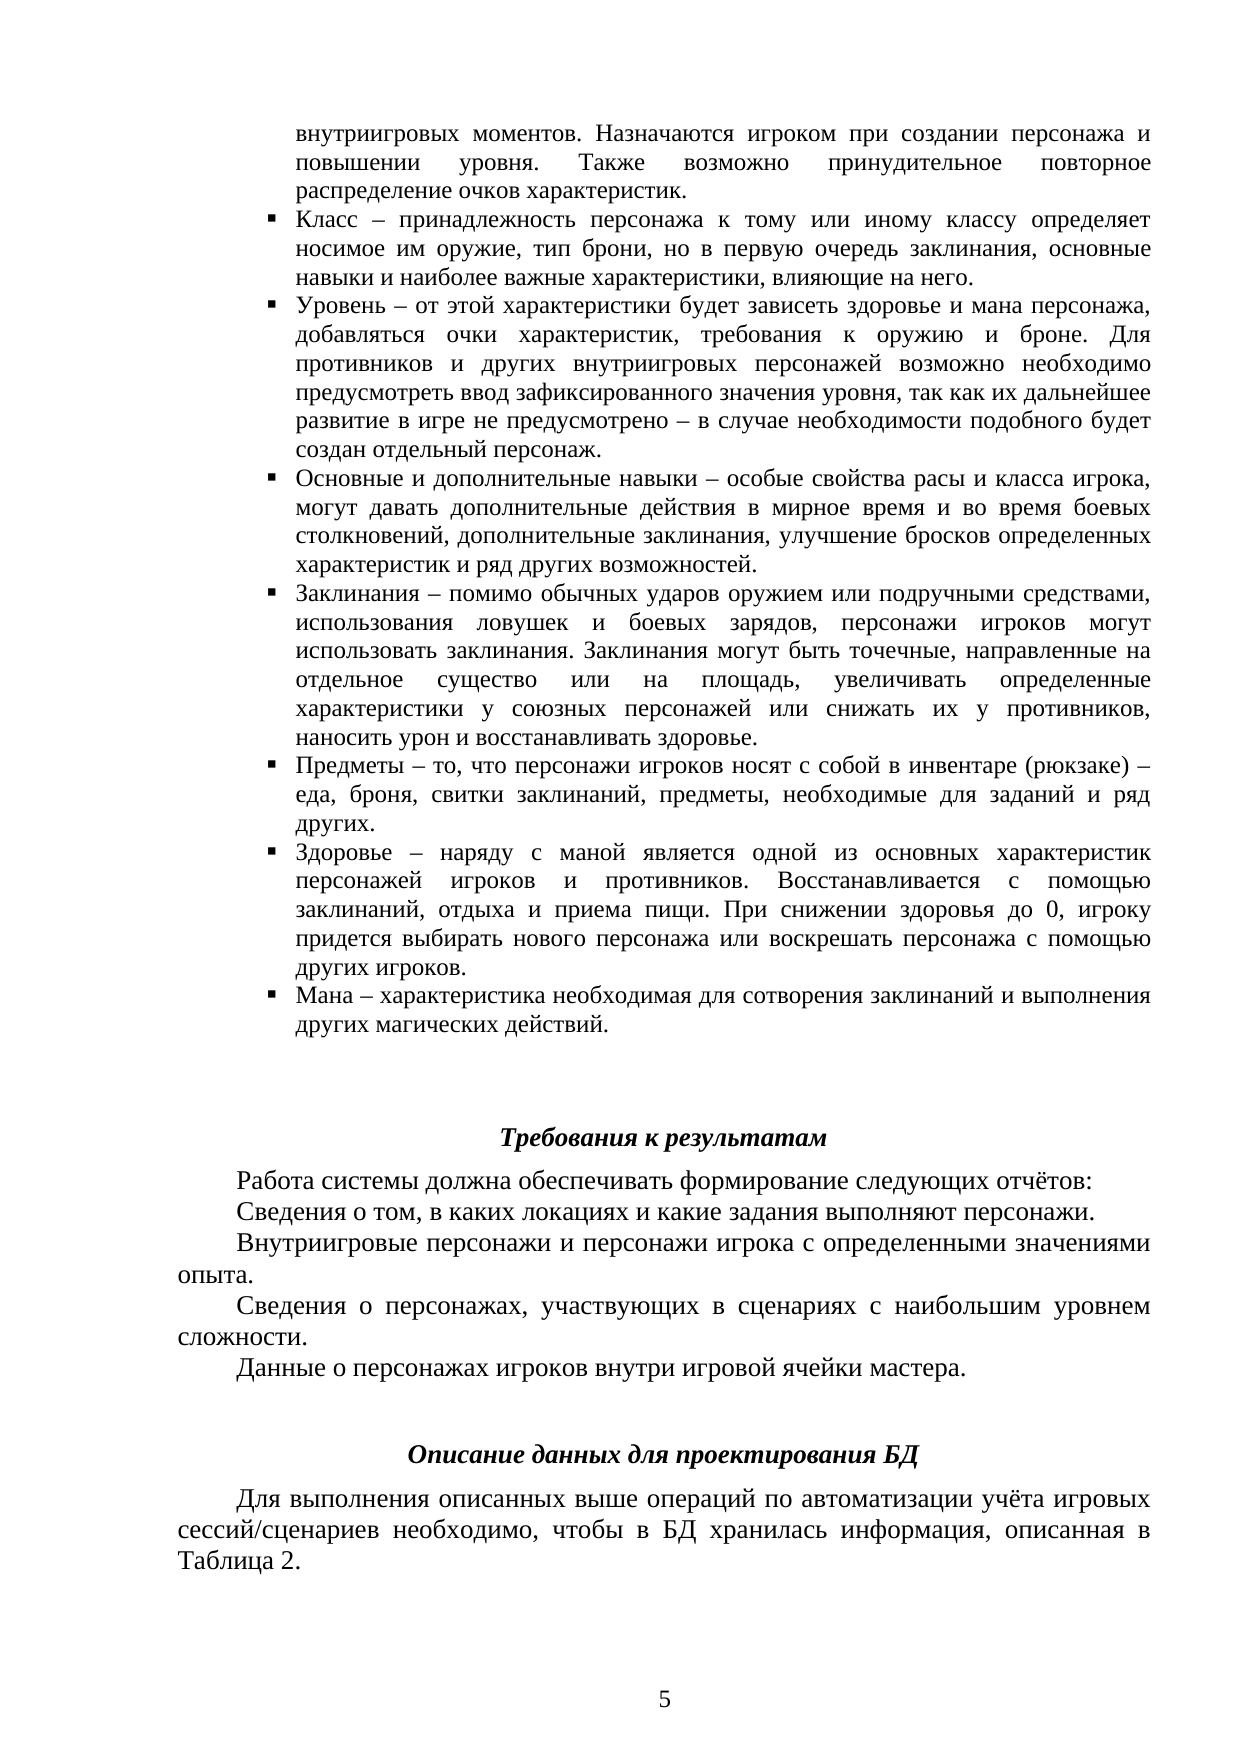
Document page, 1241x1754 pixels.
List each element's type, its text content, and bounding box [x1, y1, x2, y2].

list Основные и дополнительные навыки – особые свойства расы и класса игрока, могут давать дополнительные действия в мирное время и во время боевых столкновений, дополнительные заклинания, улучшение бросков определенных характеристик и ряд других возможностей. [266, 463, 1152, 578]
list Работа системы должна обеспечивать формирование следующих отчётов: [177, 1164, 1152, 1195]
list Для выполнения описанных выше операций по автоматизации учёта игровых сессий/сценариев необходимо, чтобы в БД хранилась информация, описанная в табл. 2. [177, 1482, 1152, 1576]
list Класс – принадлежность персонажа к тому или иному классу определяет носимое им оружие, тип брони, но в первую очередь заклинания, основные навыки и наиболее важные характеристики, влияющие на него. [266, 204, 1152, 291]
list Сведения о персонажах, участвующих в сценариях с наибольшим уровнем сложности. [177, 1289, 1152, 1351]
list Заклинания – помимо обычных ударов оружием или подручными средствами, использования ловушек и боевых зарядов, персонажи игроков могут использовать заклинания. Заклинания могут быть точечные, направленные на отдельное существо или на площадь, увеличивать определенные характеристики у союзных персонажей или снижать их у противников, наносить урон и восстанавливать здоровье. [266, 578, 1152, 751]
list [266, 118, 1152, 204]
list Уровень – от этой характеристики будет зависеть здоровье и мана персонажа, добавляться очки характеристик, требования к оружию и броне. Для противников и других внутриигровых персонажей возможно необходимо предусмотреть ввод зафиксированного значения уровня, так как их дальнейшее развитие в игре не предусмотрено – в случае необходимости подобного будет создан отдельный персонаж. [266, 291, 1152, 463]
list Данные о персонажах игроков внутри игровой ячейки мастера. [177, 1351, 1152, 1382]
subtitle Требования к результатам [177, 1121, 1152, 1152]
list Здоровье – наряду с маной является одной из основных характеристик персонажей игроков и противников. Восстанавливается с помощью заклинаний, отдыха и приема пищи. При снижении здоровья до 0, игроку придется выбирать нового персонажа или воскрешать персонажа с помощью других игроков. [266, 837, 1152, 981]
list Мана – характеристика необходимая для сотворения заклинаний и выполнения других магических действий. [266, 981, 1152, 1038]
list Предметы – то, что персонажи игроков носят с собой в инвентаре (рюкзаке) – еда, броня, свитки заклинаний, предметы, необходимые для заданий и ряд других. [266, 751, 1152, 837]
list Внутриигровые персонажи и персонажи игрока с определенными значениями опыта. [177, 1227, 1152, 1289]
list Сведения о том, в каких локациях и какие задания выполняют персонажи. [177, 1195, 1152, 1227]
subtitle Описание данных для проектирования БД [177, 1438, 1152, 1469]
